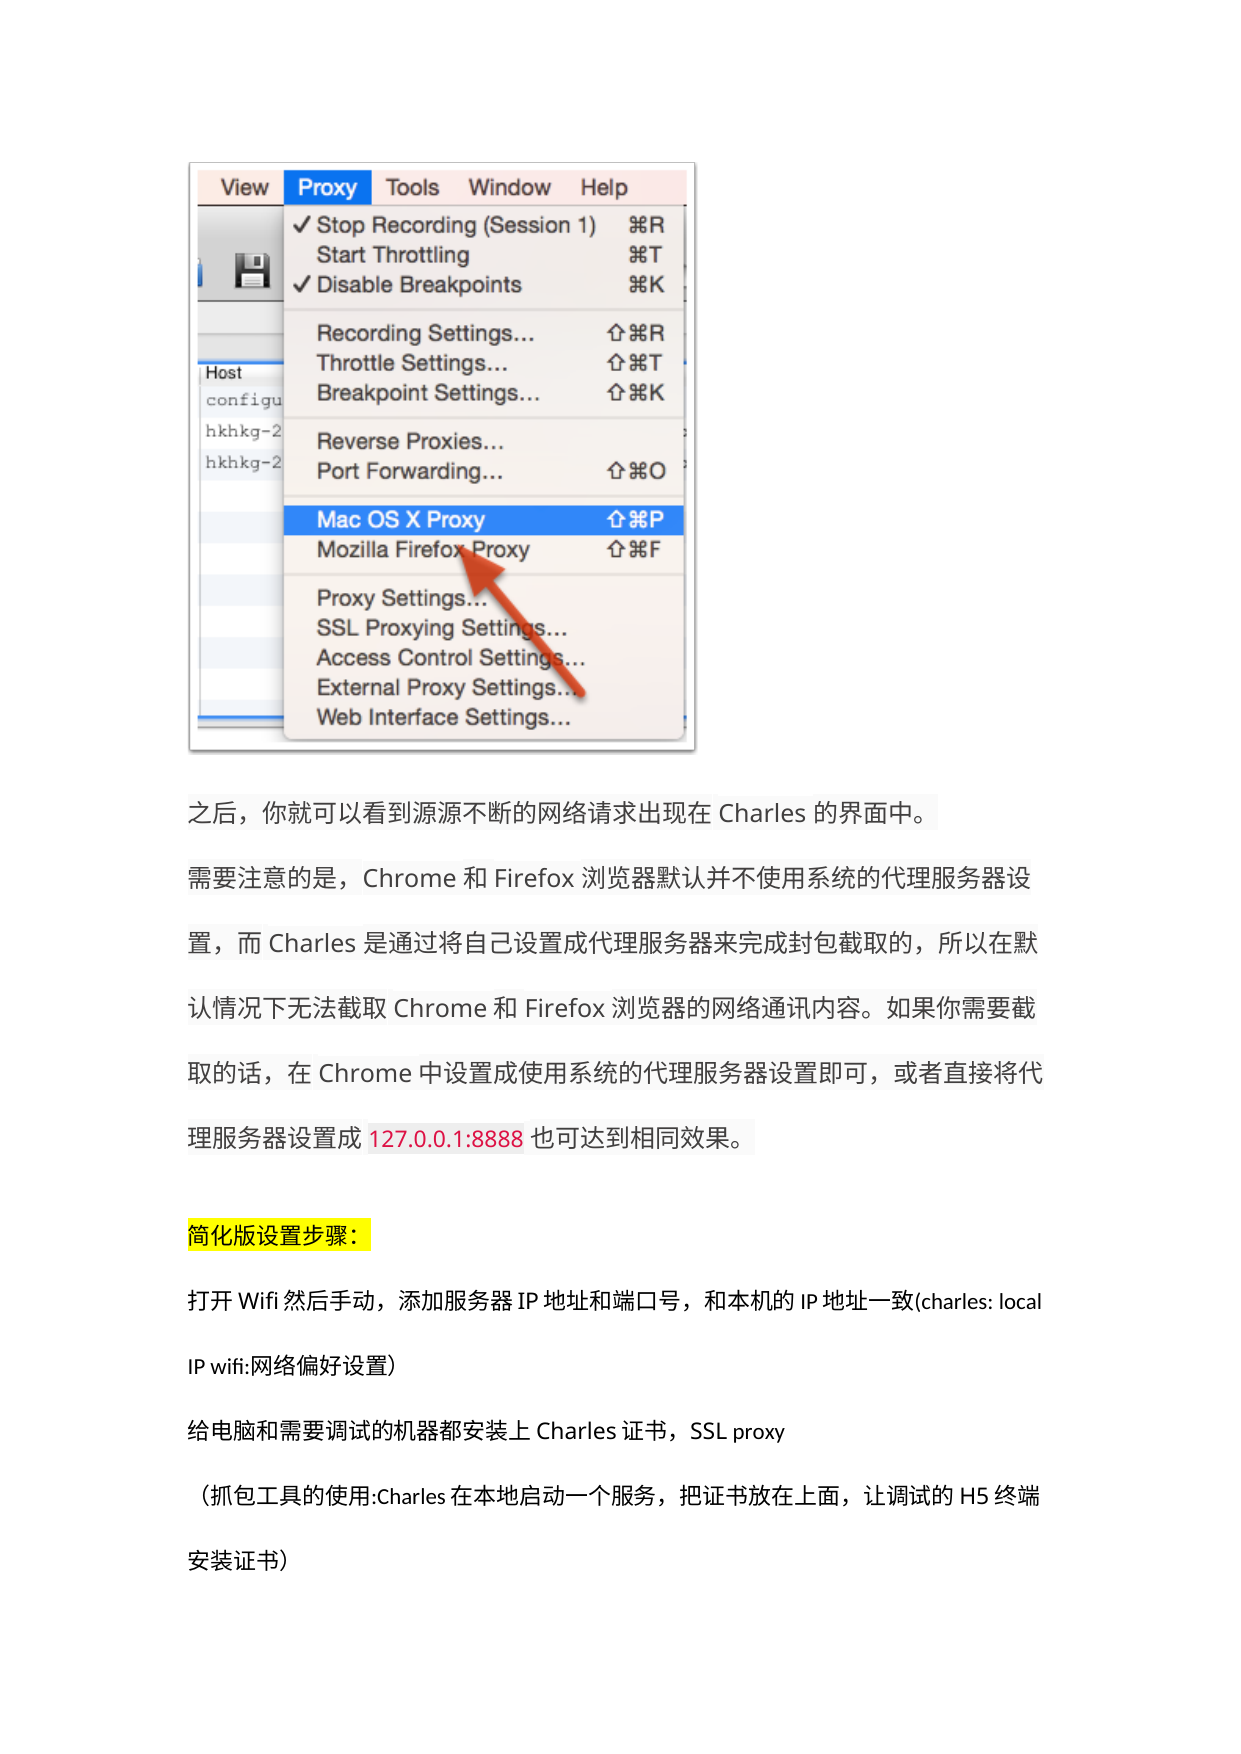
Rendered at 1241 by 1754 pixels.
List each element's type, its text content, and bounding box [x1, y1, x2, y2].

text 之后，你就可以看到源源不断的网络请求出现在 Charles 的界面中。 [187, 779, 1053, 844]
text 需要注意的是，Chrome 和 Firefox 浏览器默认并不使用系统的代理服务器设置，而 Charles 是通过将自己设置成代理服务器来完成封包截取的，所以在默认情况下无法截取 Chrome 和 Firefox 浏览器的网络通讯内容。如果你需要截取的话，在 Chrome 中设置成使用系统的代理服务器设置即可，或者直接将代理服务器设置成 127.0.0.1:8888 也可达到相同效果。 [187, 844, 1053, 1169]
picture [187, 162, 698, 755]
text 给电脑和需要调试的机器都安装上Charles证书，SSL proxy [187, 1397, 1053, 1462]
text 简化版设置步骤： [187, 1202, 1053, 1267]
text 打开Wifi然后手动，添加服务器IP地址和端口号，和本机的IP地址一致(charles: local IP wifi:网络偏好设置） [187, 1267, 1053, 1397]
text （抓包工具的使用:Charles在本地启动一个服务，把证书放在上面，让调试的H5终端安装证书） [187, 1462, 1053, 1592]
